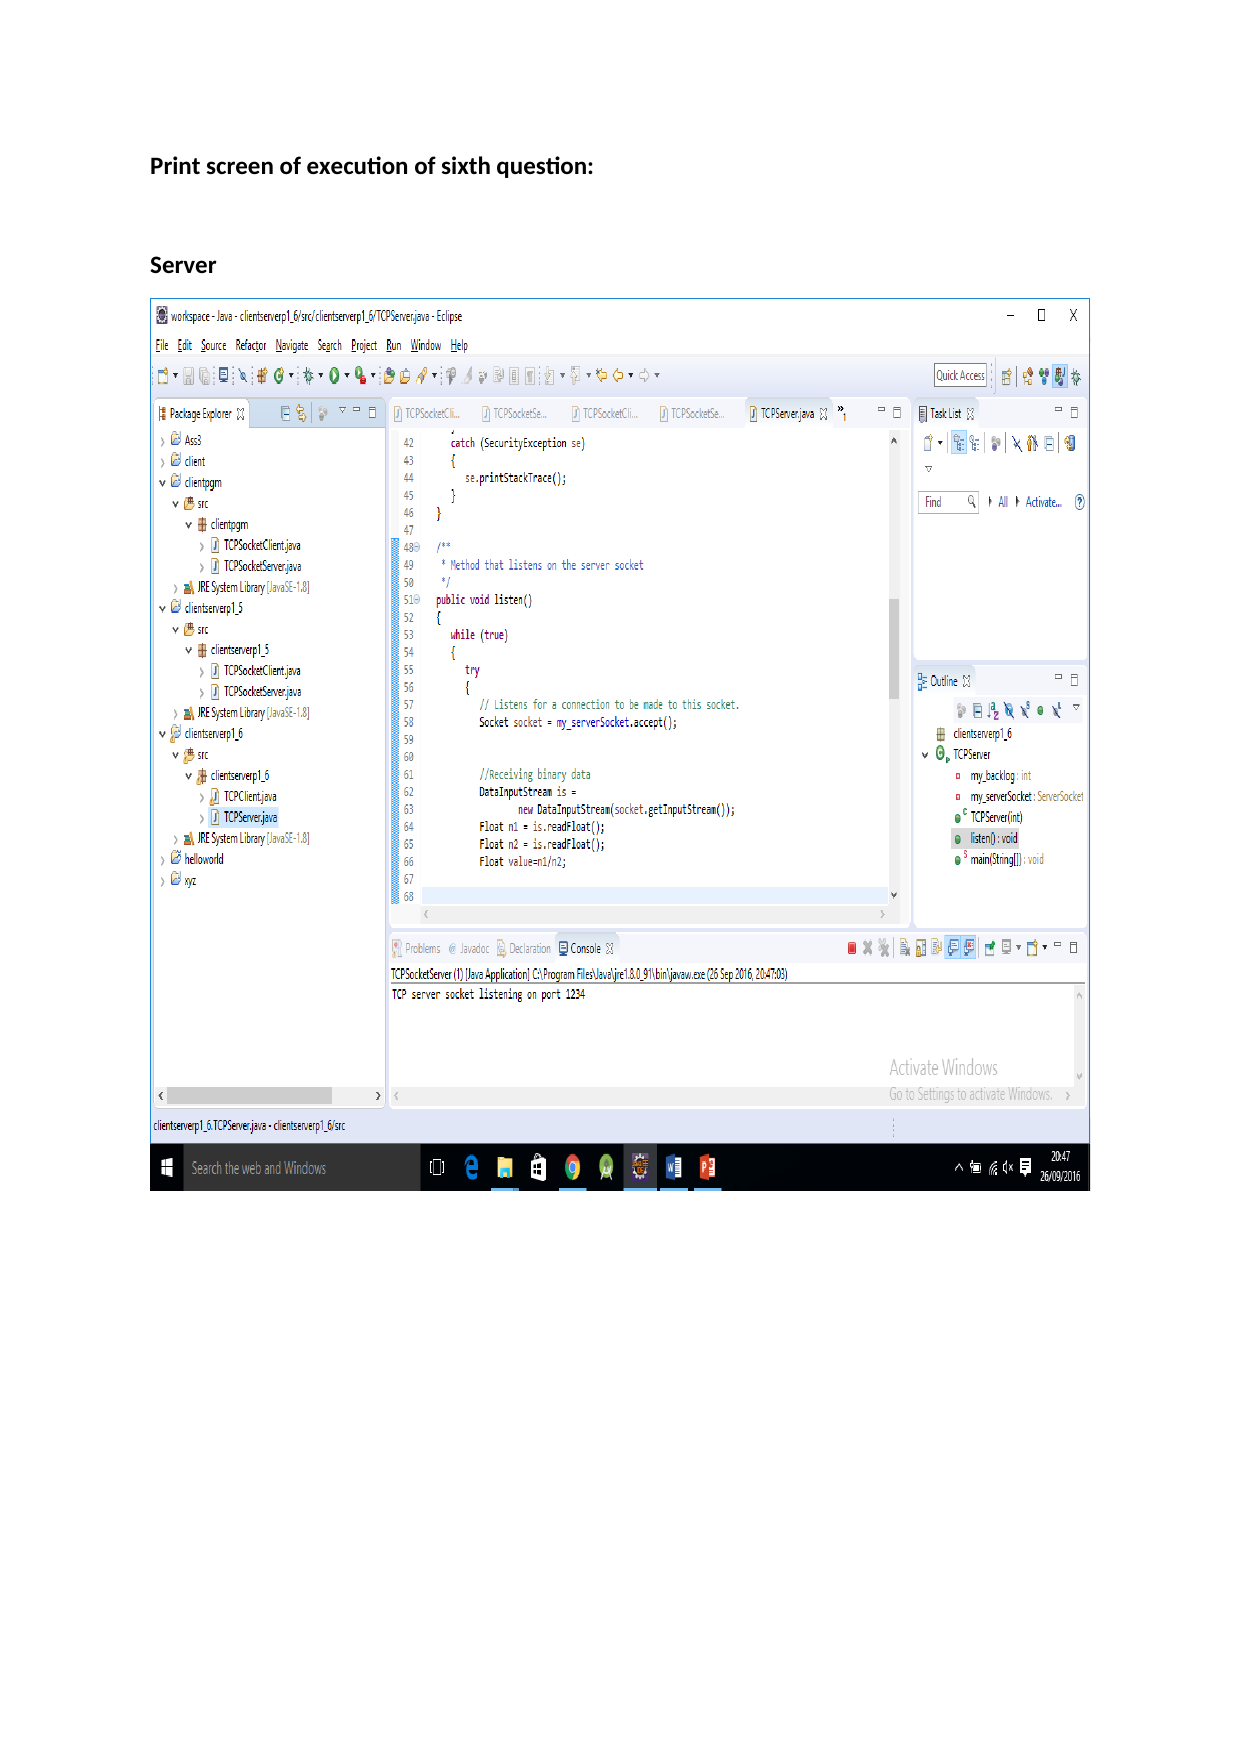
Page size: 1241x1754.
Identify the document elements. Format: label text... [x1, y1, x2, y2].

text Print screen of execution of sixth question: [150, 150, 1090, 181]
text Server [150, 249, 1090, 280]
picture [150, 298, 1091, 1191]
